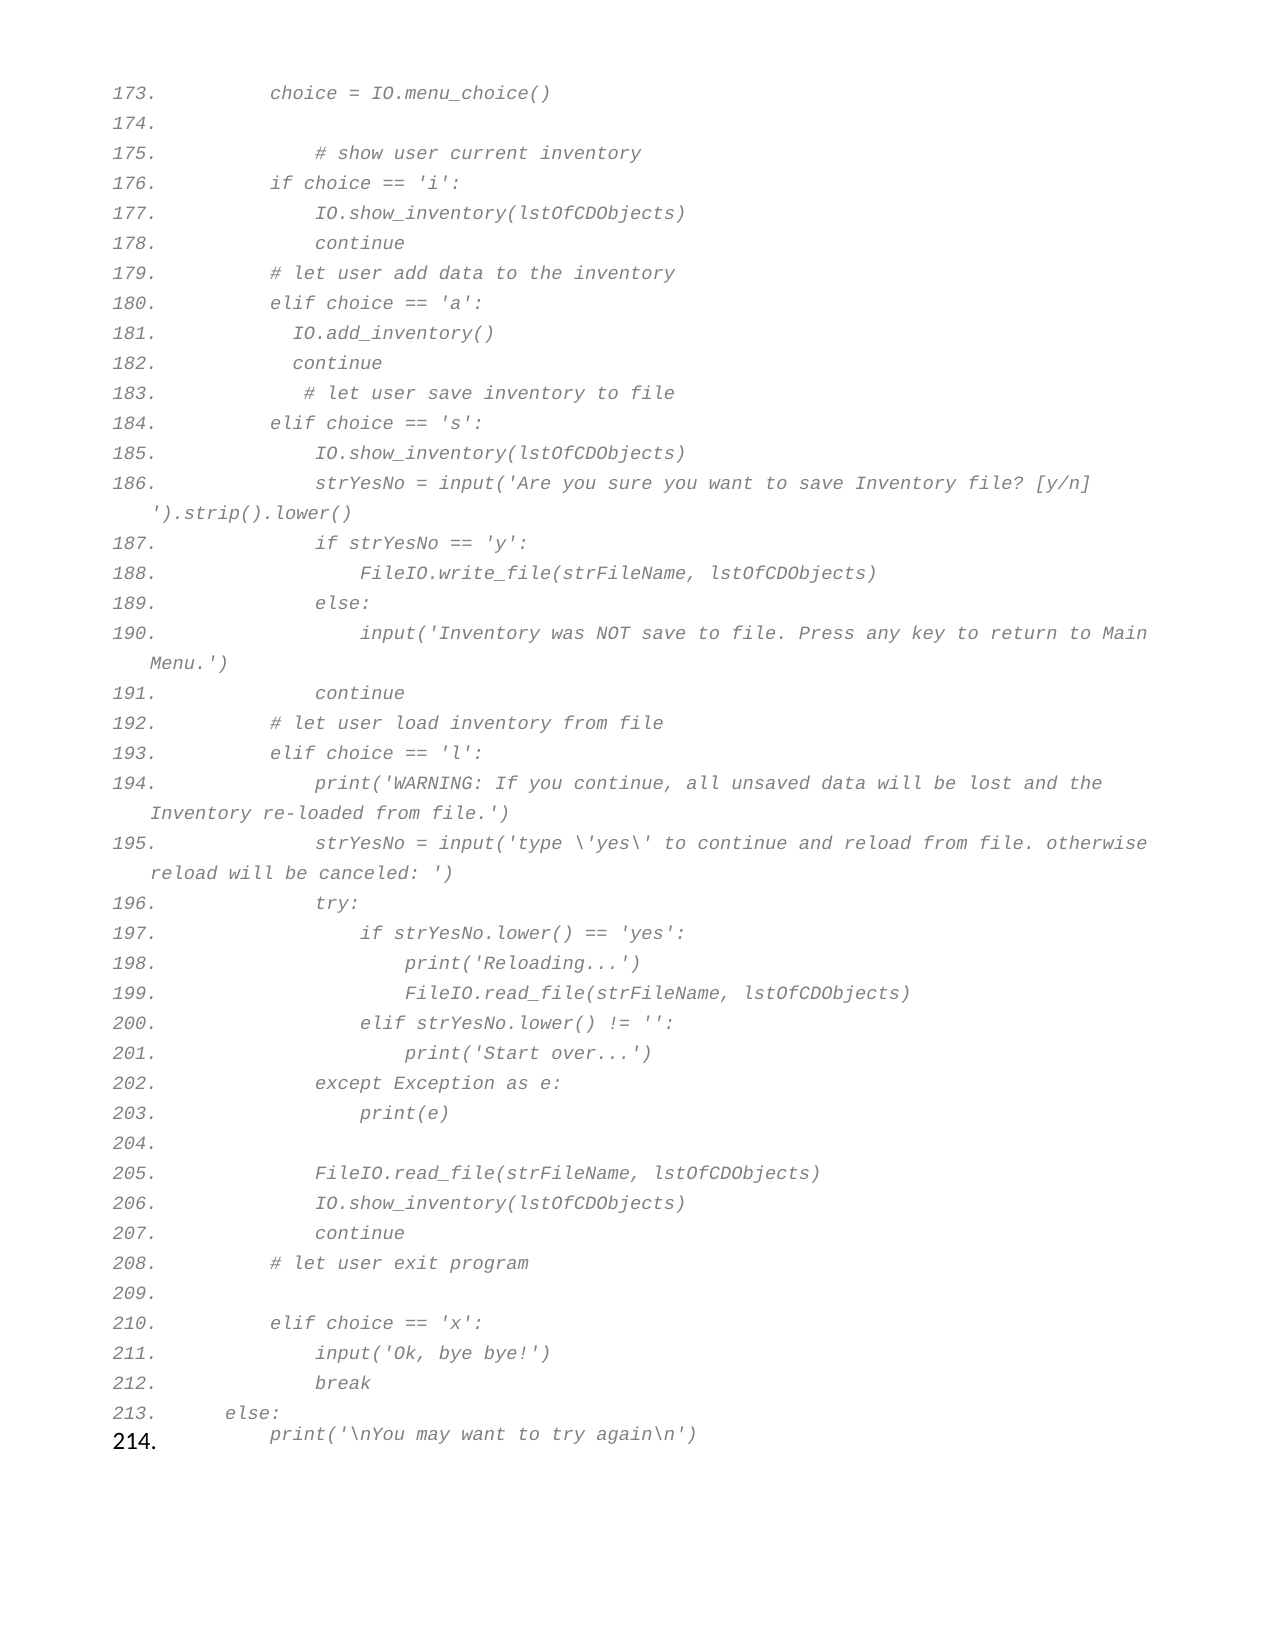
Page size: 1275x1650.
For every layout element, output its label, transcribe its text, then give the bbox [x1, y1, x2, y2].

list input('Ok, bye bye!') [112, 1335, 1200, 1365]
list continue [112, 345, 1200, 375]
list try: [112, 885, 1200, 915]
list choice = IO.menu_choice() [112, 75, 1200, 105]
list elif strYesNo.lower() != '': [112, 1005, 1200, 1035]
list FileIO.read_file(strFileName, lstOfCDObjects) [112, 1155, 1200, 1185]
list strYesNo = input('Are you sure you want to save Inventory file? [y/n] ').strip().lower() [112, 465, 1200, 525]
list continue [112, 675, 1200, 705]
list continue [112, 225, 1200, 255]
list if strYesNo == 'y': [112, 525, 1200, 555]
list IO.show_inventory(lstOfCDObjects) [112, 195, 1200, 225]
list else: [112, 585, 1200, 615]
list print('\nYou may want to try again\n') [112, 1425, 1200, 1456]
list input('Inventory was NOT save to file. Press any key to return to Main Menu.') [112, 615, 1200, 675]
list # let user add data to the inventory [112, 255, 1200, 285]
list # let user exit program [112, 1245, 1200, 1275]
list elif choice == 'x': [112, 1305, 1200, 1335]
list continue [112, 1215, 1200, 1245]
list IO.add_inventory() [112, 315, 1200, 345]
list print('Start over...') [112, 1035, 1200, 1065]
list # let user load inventory from file [112, 705, 1200, 735]
list if strYesNo.lower() == 'yes': [112, 915, 1200, 945]
list else: [112, 1395, 1200, 1425]
list if choice == 'i': [112, 165, 1200, 195]
list print(e) [112, 1095, 1200, 1125]
list print('WARNING: If you continue, all unsaved data will be lost and the Inventory re-loaded from file.') [112, 765, 1200, 825]
list IO.show_inventory(lstOfCDObjects) [112, 1185, 1200, 1215]
list print('Reloading...') [112, 945, 1200, 975]
list break [112, 1365, 1200, 1395]
list elif choice == 's': [112, 405, 1200, 435]
list strYesNo = input('type \'yes\' to continue and reload from file. otherwise reload will be canceled: ') [112, 825, 1200, 885]
list except Exception as e: [112, 1065, 1200, 1095]
list elif choice == 'l': [112, 735, 1200, 765]
list FileIO.read_file(strFileName, lstOfCDObjects) [112, 975, 1200, 1005]
list # show user current inventory [112, 135, 1200, 165]
list elif choice == 'a': [112, 285, 1200, 315]
list IO.show_inventory(lstOfCDObjects) [112, 435, 1200, 465]
list FileIO.write_file(strFileName, lstOfCDObjects) [112, 555, 1200, 585]
list # let user save inventory to file [112, 375, 1200, 405]
